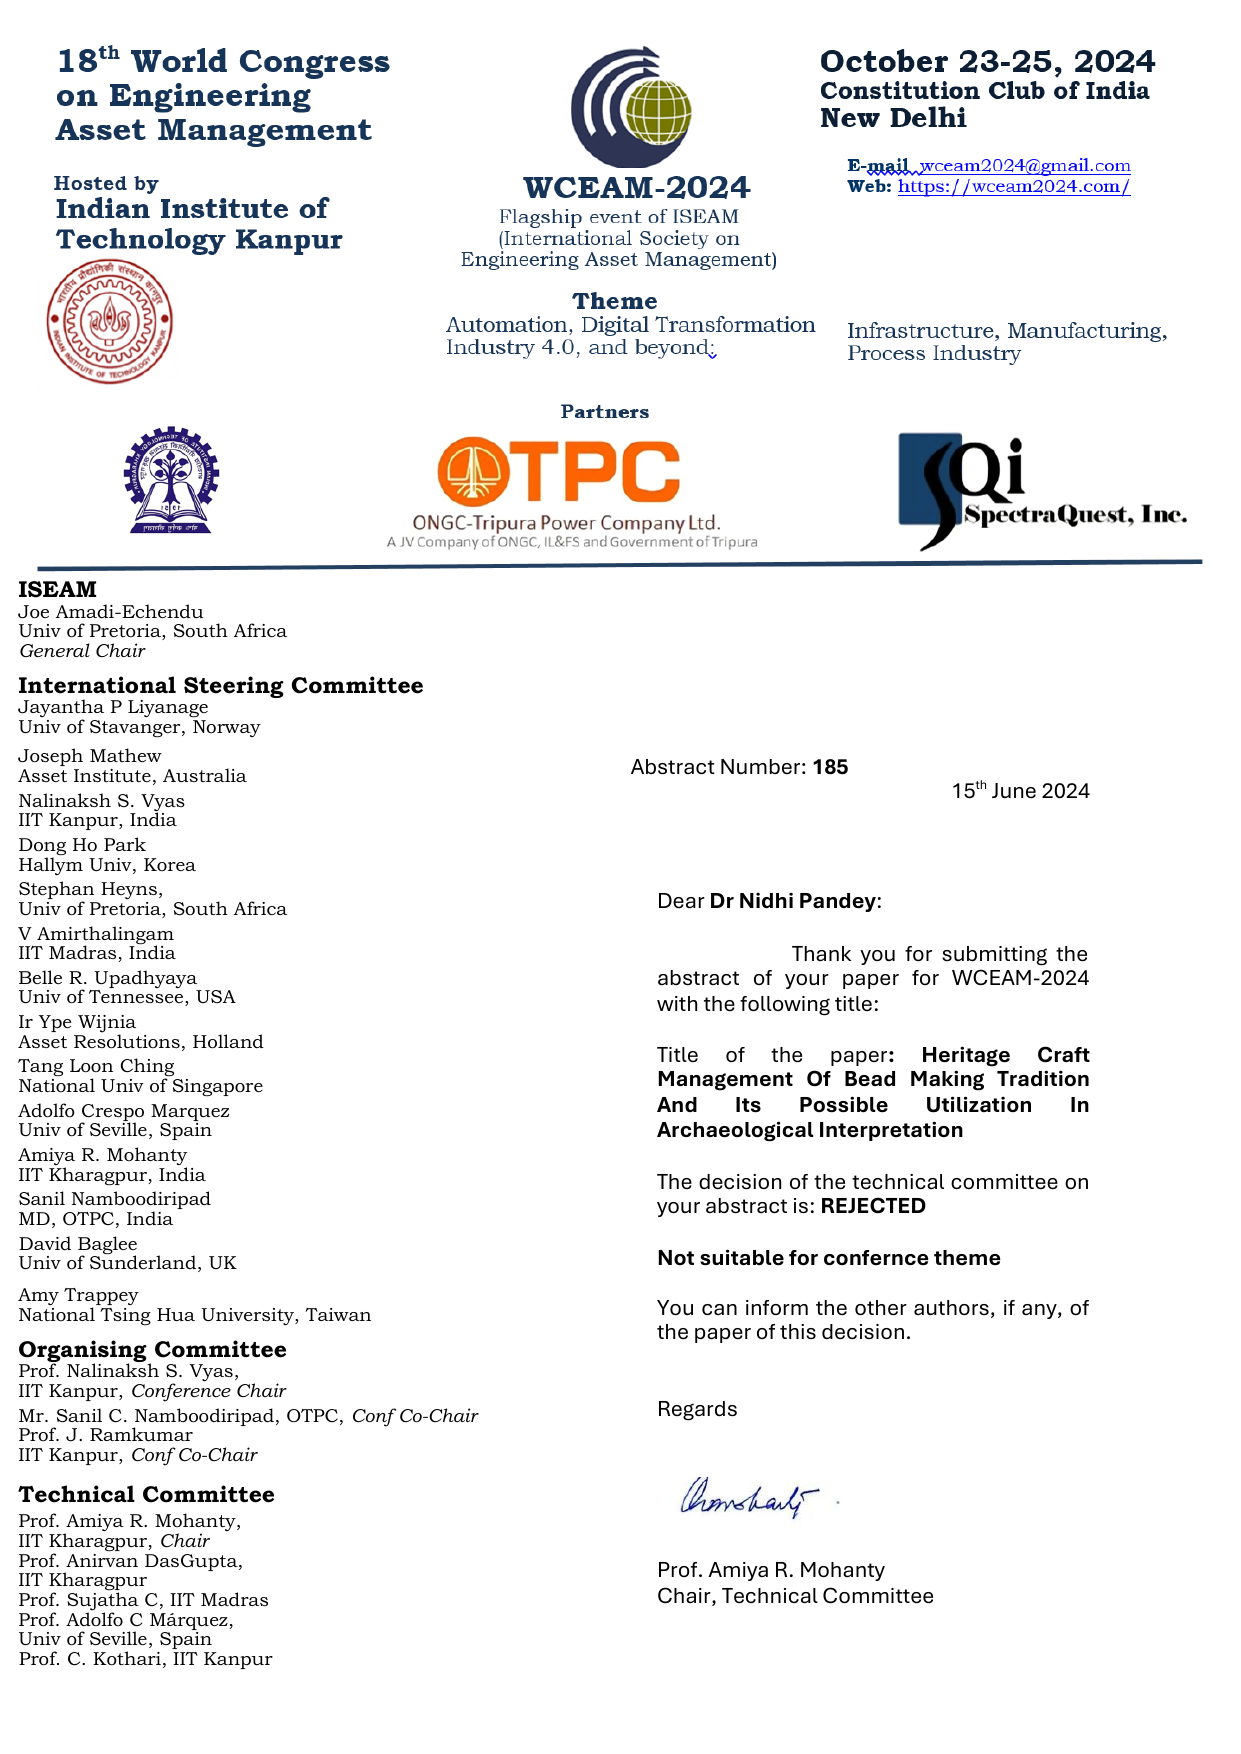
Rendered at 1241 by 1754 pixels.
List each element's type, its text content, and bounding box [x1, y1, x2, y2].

text Amy Trappey National Tsing Hua University, Taiwan [18, 1286, 583, 1326]
text IIT Kanpur, Conf Co-Chair [18, 1446, 583, 1466]
text Prof. Nalinaksh S. Vyas, [18, 1362, 583, 1382]
text MD, OTPC, India [18, 1209, 583, 1229]
text Jayantha P Liyanage [18, 698, 583, 718]
text Chair, Technical Committee [657, 1583, 1090, 1608]
text Dear Dr Nidhi Pandey: [657, 888, 1090, 914]
text Univ of Seville, Spain [18, 1630, 583, 1650]
text Prof. Adolfo C Márquez, [18, 1610, 583, 1630]
picture [28, 9, 1212, 579]
text Univ of Tennessee, USA [18, 988, 583, 1008]
text Asset Resolutions, Holland [18, 1032, 583, 1052]
text You can inform the other authors, if any, of the paper of this decision. [657, 1295, 1090, 1346]
text Prof. C. Kothari, IIT Kanpur [18, 1650, 583, 1669]
text Prof. J. Ramkumar [18, 1426, 583, 1446]
text Univ of Stavanger, Norway [18, 718, 583, 737]
text Thank you for submitting the abstract of your paper for WCEAM-2024 with the following title: [657, 942, 1090, 1018]
text Tang Loon Ching [18, 1057, 583, 1077]
text Prof. Amiya R. Mohanty, [18, 1512, 583, 1532]
text Belle R. Upadhyaya [18, 968, 583, 988]
text IIT Kharagpur [18, 1571, 583, 1591]
text IIT Madras, India [18, 944, 583, 964]
text IIT Kharagpur, Chair [18, 1532, 583, 1551]
text Joseph Mathew [18, 747, 583, 767]
text Univ of Seville, Spain [18, 1121, 583, 1141]
text International Steering Committee [18, 674, 583, 698]
text Dong Ho Park [18, 836, 583, 855]
text Univ of Sunderland, UK [18, 1254, 583, 1273]
text Not suitable for confernce theme [657, 1245, 1090, 1270]
picture [656, 1477, 845, 1542]
text Technical Committee [18, 1483, 583, 1507]
text IIT Kharagpur, India [18, 1165, 583, 1185]
text Asset Institute, Australia [18, 767, 583, 787]
text IIT Kanpur, Conference Chair [18, 1382, 583, 1402]
text Nalinaksh S. Vyas [18, 791, 583, 811]
text Organising Committee [18, 1338, 583, 1362]
text Amiya R. Mohanty [18, 1146, 583, 1165]
text Univ of Pretoria, South Africa [18, 622, 583, 642]
text Mr. Sanil C. Namboodiripad, OTPC, Conf Co-Chair [18, 1406, 583, 1426]
text Univ of Pretoria, South Africa [18, 900, 583, 919]
text Regards [657, 1396, 1090, 1421]
text ISEAM [18, 578, 583, 602]
text V Amirthalingam [18, 924, 583, 944]
text The decision of the technical committee on your abstract is: REJECTED [657, 1169, 1090, 1220]
text Hallym Univ, Korea [18, 855, 583, 875]
text Sanil Namboodiripad [18, 1190, 583, 1209]
text Stephan Heyns, [18, 880, 583, 900]
text Prof. Amiya R. Mohanty [657, 1558, 1090, 1583]
text Prof. Sujatha C, IIT Madras [18, 1591, 583, 1610]
text General Chair [18, 642, 583, 661]
text National Univ of Singapore [18, 1077, 583, 1096]
text Ir Ype Wijnia [18, 1013, 583, 1032]
text Joe Amadi-Echendu [18, 602, 583, 622]
text Prof. Anirvan DasGupta, [18, 1551, 583, 1571]
text Adolfo Crespo Marquez [18, 1101, 583, 1121]
text Title of the paper: Heritage Craft Management Of Bead Making Tradition And Its Possible Utilization In Archaeological Interpretation [657, 1043, 1090, 1144]
text Abstract Number: 185 15th June 2024 [620, 754, 1090, 804]
text IIT Kanpur, India [18, 811, 583, 831]
text David Baglee [19, 1234, 583, 1254]
